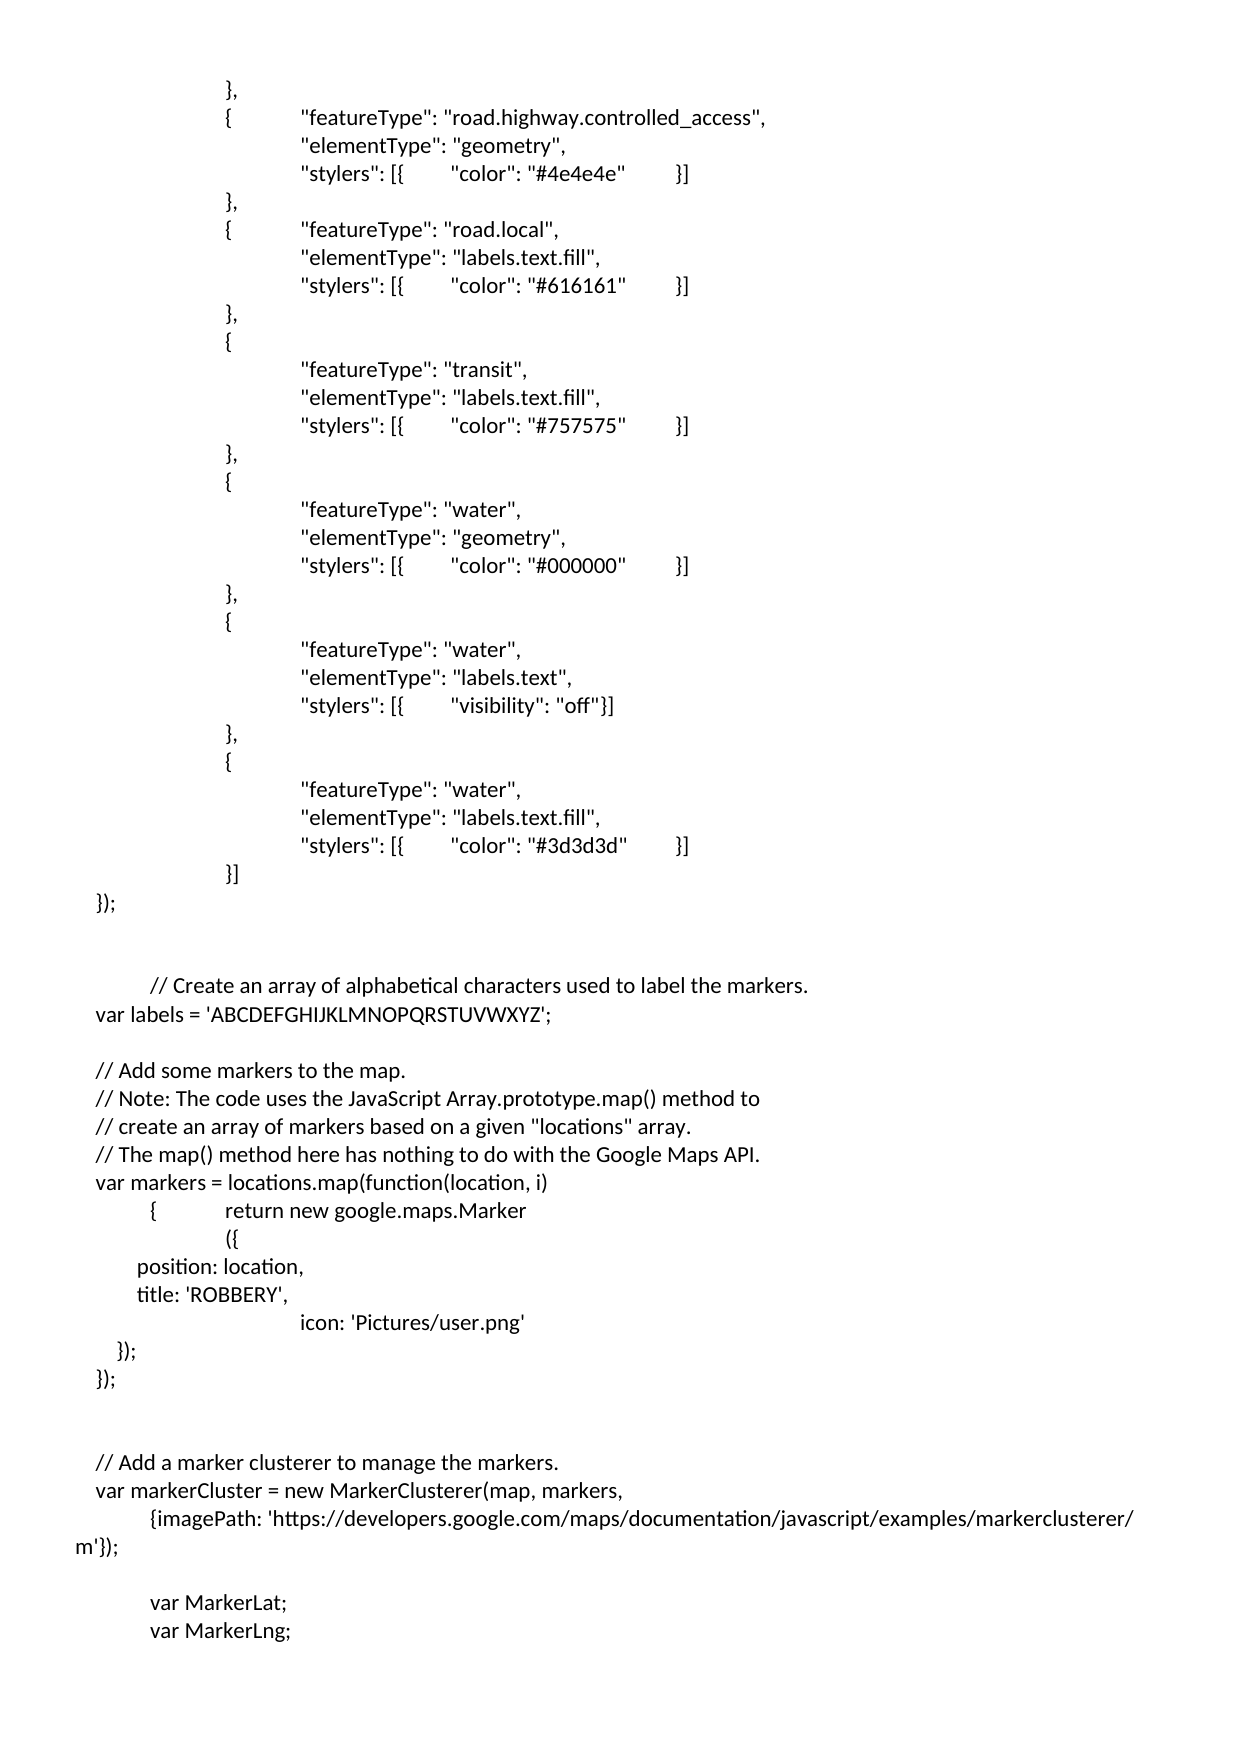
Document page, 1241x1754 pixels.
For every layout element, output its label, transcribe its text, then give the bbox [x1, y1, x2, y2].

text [75, 131, 1165, 159]
text var markerCluster = new MarkerClusterer(map, markers, [75, 1476, 1165, 1504]
text { [75, 467, 1165, 495]
text "featureType": "water", [75, 776, 1165, 803]
text // Add some markers to the map. [75, 1056, 1165, 1084]
text "stylers": [{ "color": "#000000" }] [75, 551, 1165, 579]
text }, [75, 187, 1165, 215]
text }, [75, 75, 1165, 103]
text { [75, 747, 1165, 776]
text var MarkerLat; [75, 1588, 1165, 1616]
text "stylers": [{ "color": "#757575" }] [75, 411, 1165, 439]
text // Create an array of alphabetical characters used to label the markers. [75, 972, 1165, 1000]
text }, [75, 579, 1165, 607]
text "elementType": "labels.text.fill", [75, 383, 1165, 411]
text { "featureType": "road.highway.controlled_access", [75, 103, 1165, 131]
text { [75, 607, 1165, 635]
text "stylers": [{ "color": "#4e4e4e" }] [75, 159, 1165, 187]
text title: 'ROBBERY', [75, 1280, 1165, 1308]
text // create an array of markers based on a given "locations" array. [75, 1112, 1165, 1140]
text { return new google.maps.Marker [75, 1196, 1165, 1224]
text position: location, [75, 1252, 1165, 1280]
text "stylers": [{ "color": "#3d3d3d" }] [75, 832, 1165, 859]
text {imagePath: 'https://developers.google.com/maps/documentation/javascript/examples/markerclusterer/m'}); [75, 1504, 1165, 1560]
text // Note: The code uses the JavaScript Array.prototype.map() method to [75, 1084, 1165, 1112]
text var markers = locations.map(function(location, i) [75, 1168, 1165, 1196]
text }, [75, 299, 1165, 327]
text }, [75, 439, 1165, 467]
text "featureType": "transit", [75, 355, 1165, 383]
text "elementType": "geometry", [75, 523, 1165, 551]
text }); [75, 888, 1165, 916]
text icon: 'Pictures/user.png' [75, 1308, 1165, 1336]
text // The map() method here has nothing to do with the Google Maps API. [75, 1140, 1165, 1168]
text "elementType": "labels.text.fill", [75, 803, 1165, 832]
text "stylers": [{ "color": "#616161" }] [75, 271, 1165, 299]
text ({ [75, 1224, 1165, 1252]
text // Add a marker clusterer to manage the markers. [75, 1448, 1165, 1476]
text }); [75, 1336, 1165, 1364]
text var labels = 'ABCDEFGHIJKLMNOPQRSTUVWXYZ'; [75, 1000, 1165, 1028]
text { "featureType": "road.local", [75, 215, 1165, 243]
text "elementType": "labels.text", [75, 663, 1165, 691]
text }] [75, 859, 1165, 888]
text "featureType": "water", [75, 635, 1165, 663]
text }, [75, 719, 1165, 747]
text }); [75, 1364, 1165, 1392]
text "elementType": "labels.text.fill", [75, 243, 1165, 271]
text "stylers": [{ "visibility": "off" }] [75, 691, 1165, 719]
text "featureType": "water", [75, 495, 1165, 523]
text var MarkerLng; [75, 1616, 1165, 1644]
text { [75, 327, 1165, 355]
